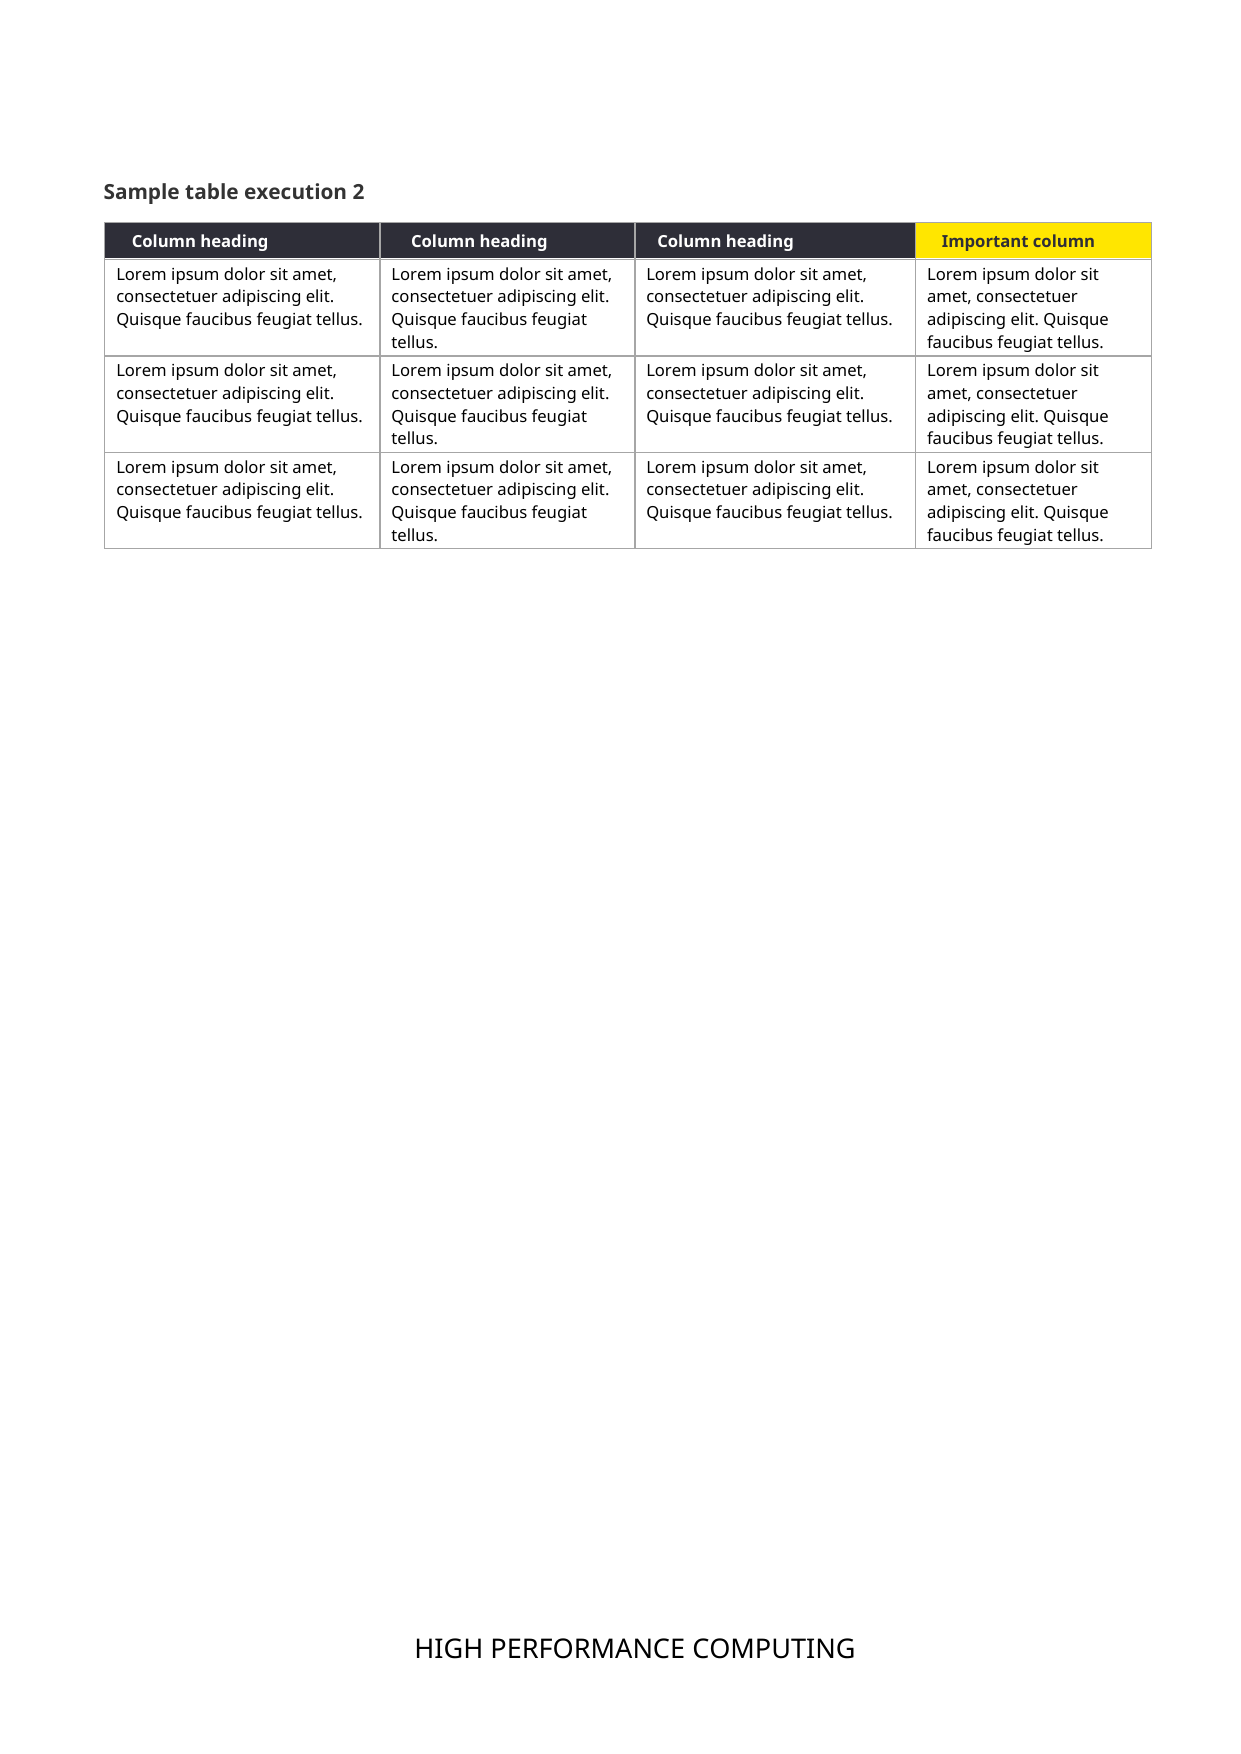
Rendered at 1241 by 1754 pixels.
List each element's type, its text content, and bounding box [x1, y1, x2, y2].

table_header Important column [916, 223, 1151, 258]
table_cell Lorem ipsum dolor sit amet, consectetuer adipiscing elit. Quisque faucibus feugiat tellus. [381, 453, 634, 548]
table_header Column heading [105, 223, 379, 258]
table_cell Lorem ipsum dolor sit amet, consectetuer adipiscing elit. Quisque faucibus feugiat tellus. [381, 260, 634, 355]
table_cell Lorem ipsum dolor sit amet, consectetuer adipiscing elit. Quisque faucibus feugiat tellus. [636, 453, 915, 548]
table_cell Lorem ipsum dolor sit amet, consectetuer adipiscing elit. Quisque faucibus feugiat tellus. [636, 357, 915, 452]
table_cell Lorem ipsum dolor sit amet, consectetuer adipiscing elit. Quisque faucibus feugiat tellus. [916, 453, 1151, 548]
table_cell Lorem ipsum dolor sit amet, consectetuer adipiscing elit. Quisque faucibus feugiat tellus. [105, 357, 379, 452]
table_cell Lorem ipsum dolor sit amet, consectetuer adipiscing elit. Quisque faucibus feugiat tellus. [636, 260, 915, 355]
table_cell Lorem ipsum dolor sit amet, consectetuer adipiscing elit. Quisque faucibus feugiat tellus. [105, 453, 379, 548]
text Sample table execution 2 [103, 177, 1152, 206]
table_header Column heading [381, 223, 634, 258]
table_cell Lorem ipsum dolor sit amet, consectetuer adipiscing elit. Quisque faucibus feugiat tellus. [916, 357, 1151, 452]
table_cell Lorem ipsum dolor sit amet, consectetuer adipiscing elit. Quisque faucibus feugiat tellus. [916, 260, 1151, 355]
table_cell Lorem ipsum dolor sit amet, consectetuer adipiscing elit. Quisque faucibus feugiat tellus. [381, 357, 634, 452]
table_cell Lorem ipsum dolor sit amet, consectetuer adipiscing elit. Quisque faucibus feugiat tellus. [105, 260, 379, 355]
table_header Column heading [636, 223, 915, 258]
